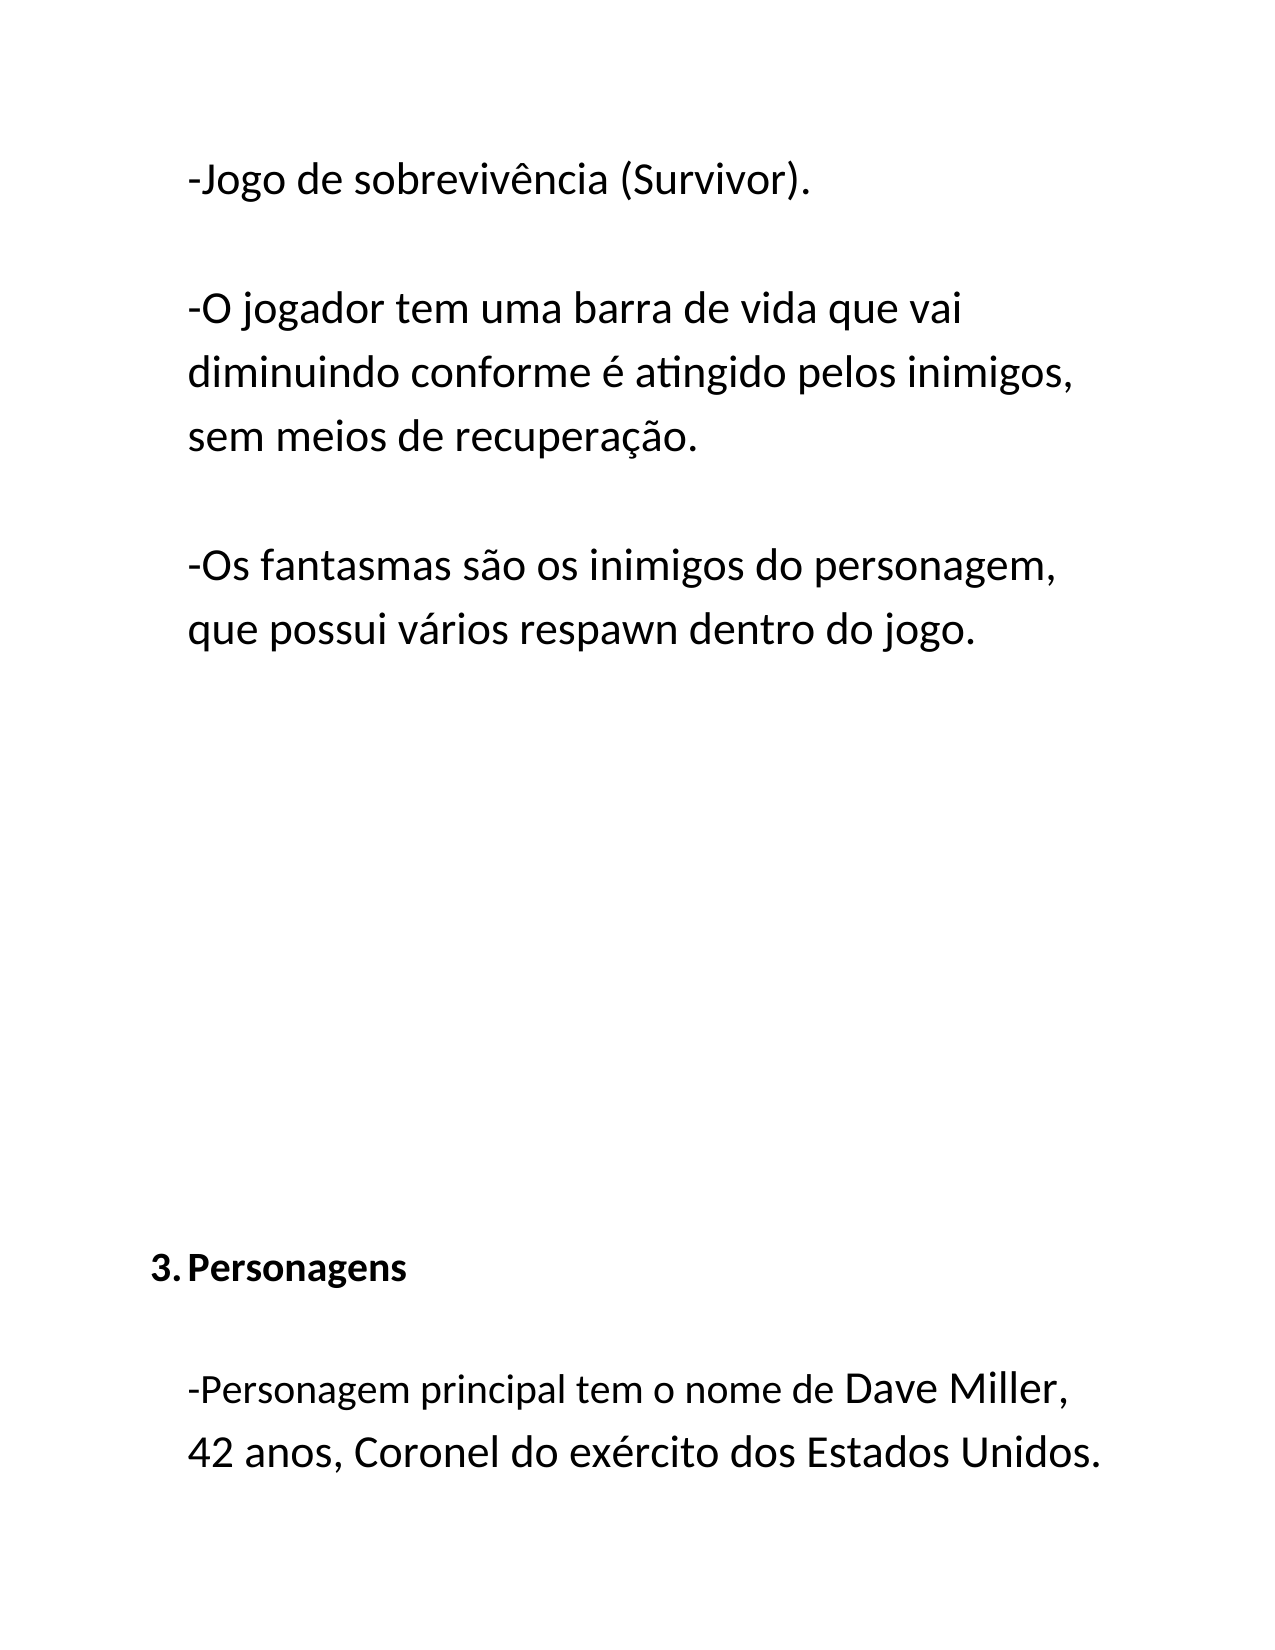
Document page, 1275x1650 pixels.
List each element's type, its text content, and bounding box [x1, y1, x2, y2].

list -Jogo de sobrevivência (Survivor). -O jogador tem uma barra de vida que vai diminuindo conforme é atingido pelos inimigos, sem meios de recuperação. -Os fantasmas são os inimigos do personagem, que possui vários respawn dentro do jogo. [187, 150, 1125, 1237]
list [150, 1241, 1125, 1479]
